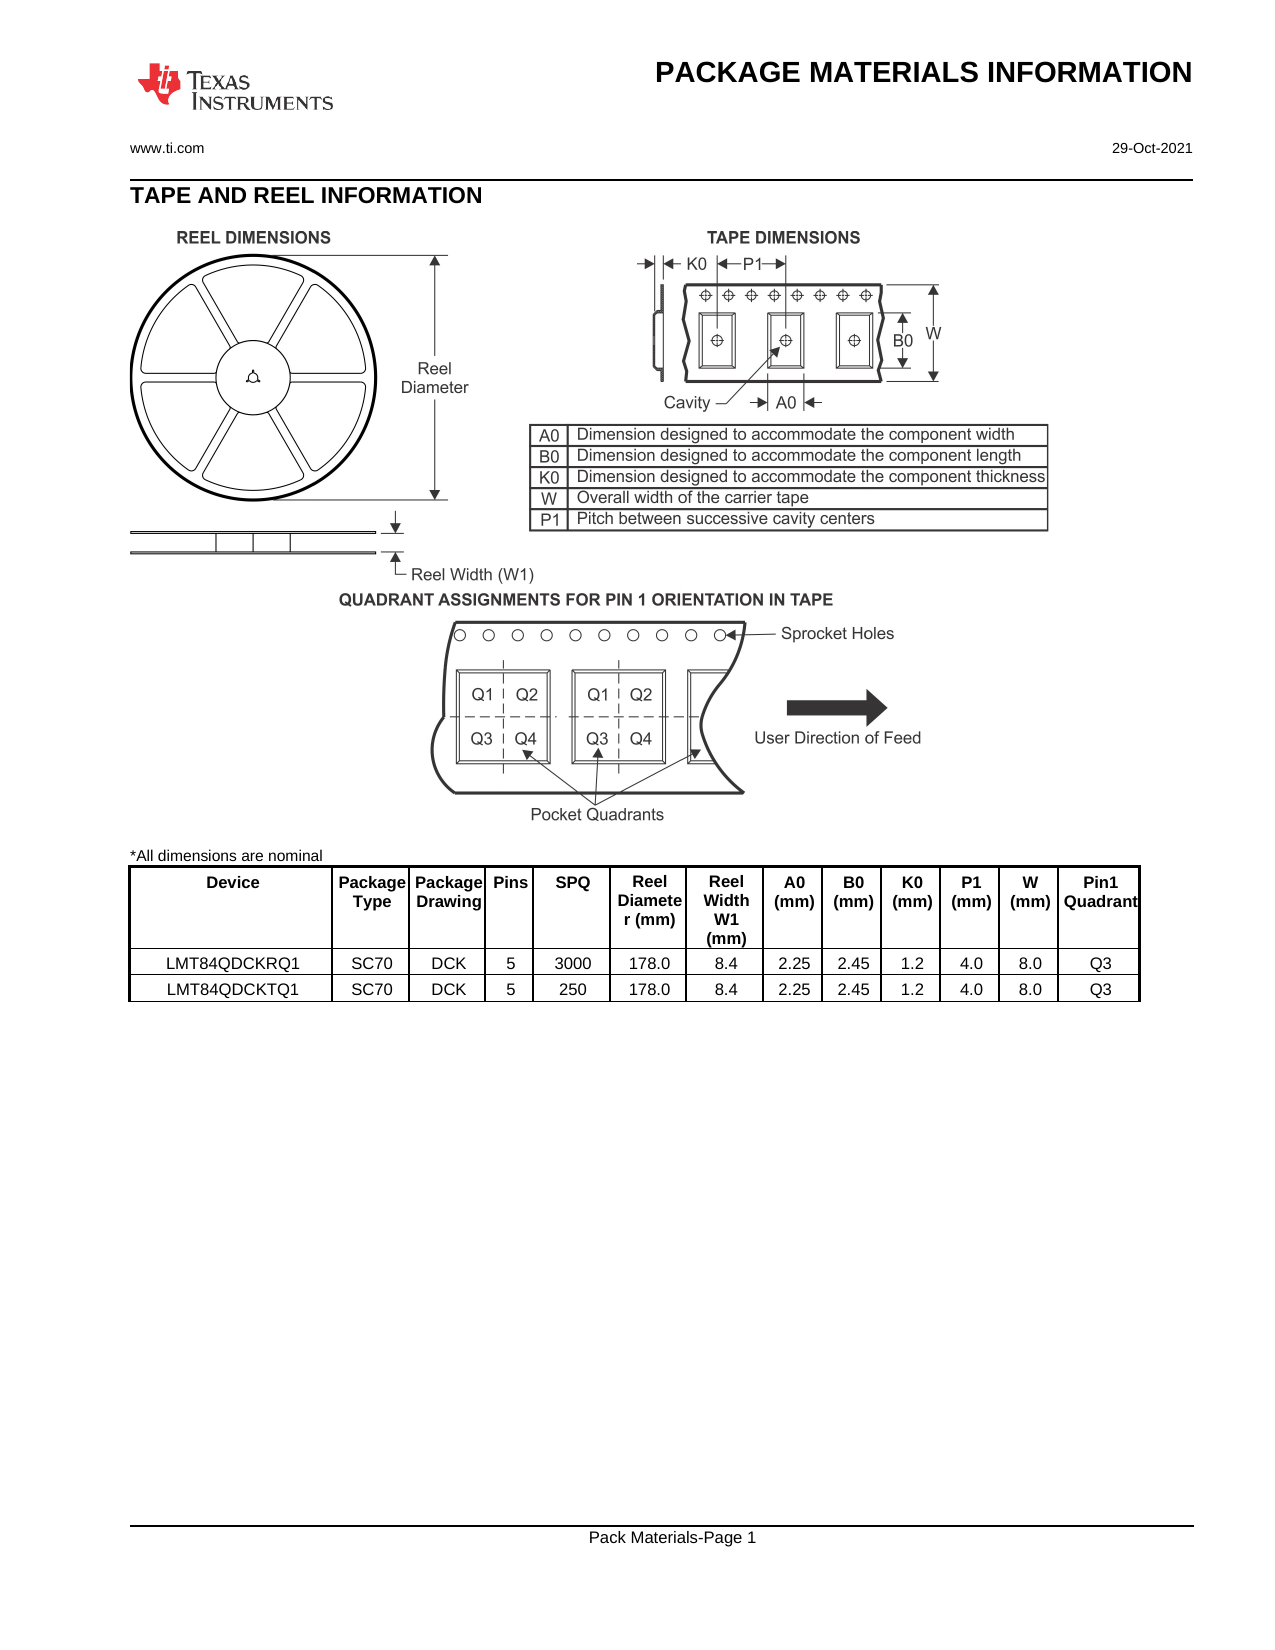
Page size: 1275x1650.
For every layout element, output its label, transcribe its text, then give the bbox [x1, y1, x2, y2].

table_cell 8.4 [687, 949, 762, 974]
table_cell LMT84QDCKTQ1 [131, 975, 331, 1001]
table_cell SC70 [333, 949, 408, 974]
table_header Pins [486, 868, 532, 948]
table_header B0 (mm) [823, 868, 880, 948]
table_header P1 (mm) [941, 868, 998, 948]
table_cell 178.0 [611, 949, 685, 974]
table_cell 3000 [534, 949, 609, 974]
table_header SPQ [534, 868, 609, 948]
table_cell 5 [486, 975, 532, 1001]
table_cell 8.0 [1000, 949, 1057, 974]
subtitle PACKAGE MATERIALS INFORMATION [655, 55, 1204, 88]
table_header Reel Width W1 (mm) [687, 868, 762, 948]
text www.ti.com 29-Oct-2021 [130, 140, 1204, 156]
picture [186, 71, 333, 110]
table_cell 8.0 [1000, 975, 1057, 1001]
picture [129, 231, 1049, 821]
table_cell SC70 [333, 975, 408, 1001]
table_header Reel Diameter (mm) [611, 868, 685, 948]
table_cell Q3 [1059, 975, 1138, 1001]
table_header A0 (mm) [764, 868, 821, 948]
table_header Package Type [333, 868, 408, 948]
table_cell 1.2 [882, 949, 939, 974]
table_cell 5 [486, 949, 532, 974]
table_cell 8.4 [687, 975, 762, 1001]
table_cell DCK [410, 975, 484, 1001]
table_cell 2.45 [823, 949, 880, 974]
text *All dimensions are nominal [130, 846, 1204, 864]
table_cell 1.2 [882, 975, 939, 1001]
table_cell Q3 [1059, 949, 1138, 974]
table_cell 2.25 [764, 949, 821, 974]
table_cell 178.0 [611, 975, 685, 1001]
subtitle TAPE AND REEL INFORMATION [130, 182, 1204, 209]
table_header Package Drawing [410, 868, 484, 948]
table_cell DCK [410, 949, 484, 974]
table_cell 2.25 [764, 975, 821, 1001]
table_header W (mm) [1000, 868, 1057, 948]
table_header K0 (mm) [882, 868, 939, 948]
table_cell 2.45 [823, 975, 880, 1001]
table_header Device [131, 868, 331, 948]
table_cell 4.0 [941, 975, 998, 1001]
table_cell LMT84QDCKRQ1 [131, 949, 331, 974]
text Pack Materials-Page 1 [400, 1522, 946, 1547]
table_cell 4.0 [941, 949, 998, 974]
table_header Pin1 Quadrant [1059, 868, 1138, 948]
table_cell 250 [534, 975, 609, 1001]
